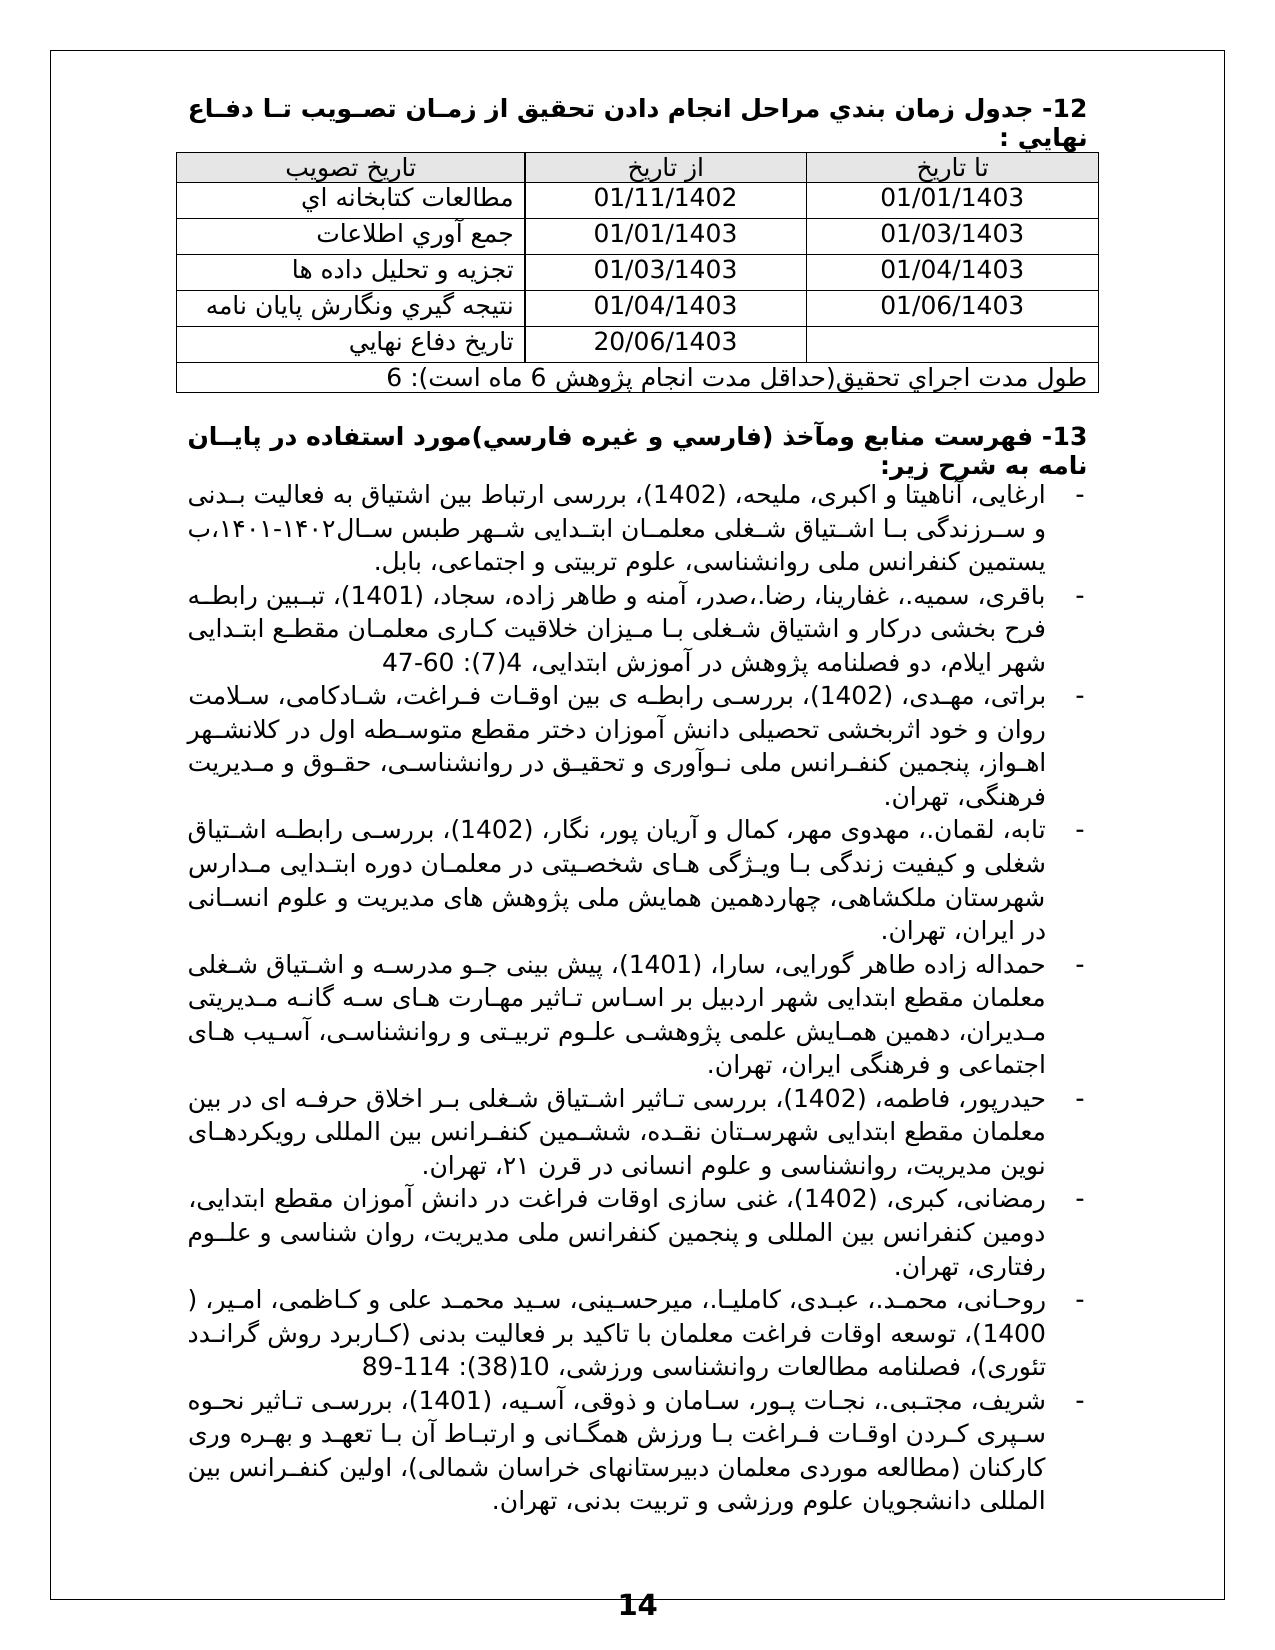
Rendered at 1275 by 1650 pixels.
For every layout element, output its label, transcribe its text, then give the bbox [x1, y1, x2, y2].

table_cell 01/01/1403 [807, 183, 1098, 218]
table_cell مطالعات کتابخانه اي [177, 183, 524, 218]
table_cell 01/04/1403 [807, 255, 1098, 290]
list ارغایی، آناهیتا و اکبری، ملیحه، (1402)، بررسی ارتباط بین اشتیاق به فعالیت بدنی و سرزندگی با اشتیاق شغلی معلمان ابتدایی شهر طبس سال۱۴۰۲-۱۴۰۱،ب یستمین کنفرانس ملی روانشناسی، علوم تربیتی و اجتماعی، بابل. [187, 480, 1076, 577]
text 13- فهرست منابع ومآخذ (فارسي و غيره فارسي)مورد استفاده در پايان نامه به شرح زير: [187, 422, 1087, 480]
list تابه، لقمان.، مهدوی مهر، کمال و آریان پور، نگار، (1402)، بررسی رابطه اشتیاق شغلی و کیفیت زندگی با ویژگی های شخصیتی در معلمان دوره ابتدایی مدارس شهرستان ملکشاهی، چهاردهمین همایش ملی پژوهش های مدیریت و علوم انسانی در ایران، تهران. [187, 816, 1076, 946]
list براتی، مهدی، (1402)، بررسی رابطه ی بین اوقات فراغت، شادکامی، سلامت روان و خود اثربخشی تحصیلی دانش آموزان دختر مقطع متوسطه اول در کلانشهر اهواز، پنجمین کنفرانس ملی نوآوری و تحقیق در روانشناسی، حقوق و مدیریت فرهنگی، تهران. [187, 682, 1076, 811]
table_header تا تاريخ [807, 153, 1098, 182]
list حیدرپور، فاطمه، (1402)، بررسی تاثیر اشتیاق شغلی بر اخلاق حرفه ای در بین معلمان مقطع ابتدایی شهرستان نقده، ششمین کنفرانس بین المللی رویکردهای نوین مدیریت، روانشناسی و علوم انسانی در قرن ۲۱، تهران. [187, 1084, 1076, 1180]
list رمضانی، کبری، (1402)، غنی سازی اوقات فراغت در دانش آموزان مقطع ابتدایی، دومین کنفرانس بین المللی و پنجمین کنفرانس ملی مدیریت، روان شناسی و علوم رفتاری، تهران. [187, 1185, 1076, 1281]
table_cell 20/06/1403 [526, 327, 806, 362]
table_cell 01/03/1403 [807, 219, 1098, 254]
list حمداله زاده طاهر گورایی، سارا، (1401)، پیش بینی جو مدرسه و اشتیاق شغلی معلمان مقطع ابتدایی شهر اردبیل بر اساس تاثیر مهارت های سه گانه مدیریتی مدیران، دهمین همایش علمی پژوهشی علوم تربیتی و روانشناسی، آسیب های اجتماعی و فرهنگی ایران، تهران. [187, 950, 1076, 1080]
table_cell جمع آوري اطلاعات [177, 219, 524, 254]
table_cell 01/03/1403 [526, 255, 806, 290]
table_header تاريخ تصويب [177, 153, 524, 182]
table_cell 01/01/1403 [526, 219, 806, 254]
table_cell 01/11/1402 [526, 183, 806, 218]
table_cell تاريخ دفاع نهايي [177, 327, 524, 362]
table_cell طول مدت اجراي تحقيق(حداقل مدت انجام پژوهش 6 ماه است): 6 [177, 363, 1098, 392]
list شریف، مجتبی.، نجات پور، سامان و ذوقی، آسیه، (1401)، بررسی تاثیر نحوه سپری کردن اوقات فراغت با ورزش همگانی و ارتباط آن با تعهد و بهره وری کارکنان (مطالعه موردی معلمان دبیرستانهای خراسان شمالی)، اولین کنفرانس بین المللی دانشجویان علوم ورزشی و تربیت بدنی، تهران. [187, 1386, 1076, 1516]
table_cell 01/04/1403 [526, 291, 806, 326]
list باقری، سمیه.، غفارینا، رضا.،صدر، آمنه و طاهر زاده، سجاد، (1401)، تببین رابطه فرح بخشی درکار و اشتیاق شغلی با میزان خلاقیت کاری معلمان مقطع ابتدایی شهر ایلام، دو فصلنامه پژوهش در آموزش ابتدایی، 4(7): 60-47 [187, 581, 1076, 677]
list روحانی، محمد.، عبدی، کاملیا.، میرحسینی، سید محمد علی و کاظمی، امیر، (1400)، توسعه اوقات فراغت معلمان با تاکید بر فعالیت بدنی (کاربرد روش گراندد تئوری)، فصلنامه مطالعات روانشناسی ورزشی، 10(38): 114-89 [187, 1285, 1076, 1382]
table_cell تجزيه و تحليل داده ها [177, 255, 524, 290]
table_cell [807, 327, 1098, 362]
table_cell نتيجه گيري ونگارش پايان نامه [177, 291, 524, 326]
table_header از تاريخ [526, 153, 806, 182]
table_cell 01/06/1403 [807, 291, 1098, 326]
text 12- جدول زمان بندي مراحل انجام دادن تحقيق از زمان تصويب تا دفاع نهايي : [187, 94, 1087, 152]
